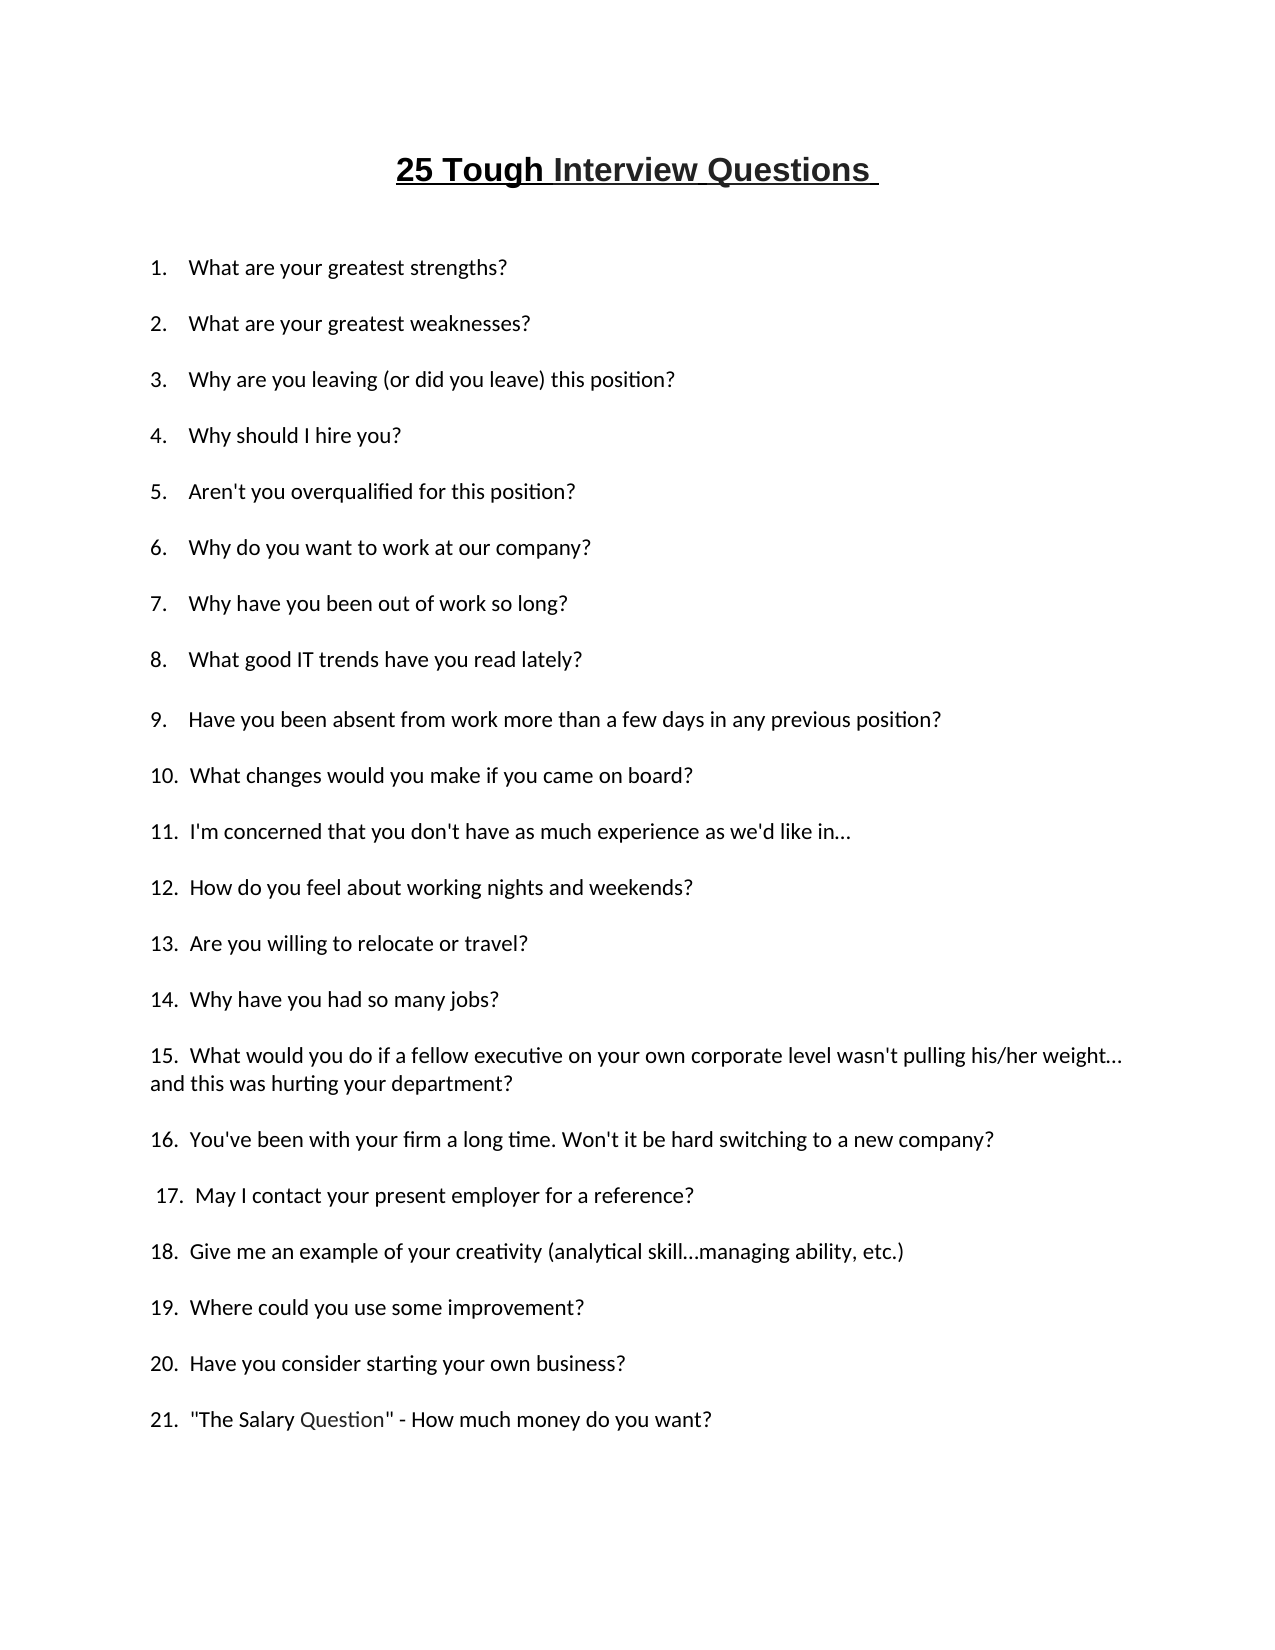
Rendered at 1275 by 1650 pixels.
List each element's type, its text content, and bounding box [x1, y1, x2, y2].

text 17. May I contact your present employer for a reference? [150, 1181, 1125, 1209]
text 14. Why have you had so many jobs? [150, 985, 1125, 1013]
text 11. I'm concerned that you don't have as much experience as we'd like in… [150, 817, 1125, 845]
text 19. Where could you use some improvement? [150, 1293, 1125, 1321]
text 4. Why should I hire you? [150, 421, 1125, 449]
text 25 Tough Interview Questions [150, 150, 1125, 188]
text 20. Have you consider starting your own business? [150, 1349, 1125, 1377]
text 13. Are you willing to relocate or travel? [150, 929, 1125, 957]
text 5. Aren't you overqualified for this position? [150, 477, 1125, 505]
text 1. What are your greatest strengths? [150, 253, 1125, 281]
text 9. Have you been absent from work more than a few days in any previous position? [150, 705, 1125, 733]
text 6. Why do you want to work at our company? [150, 533, 1125, 561]
text 12. How do you feel about working nights and weekends? [150, 873, 1125, 901]
text 18. Give me an example of your creativity (analytical skill…managing ability, etc.) [150, 1237, 1125, 1265]
text 21. "The Salary Question" - How much money do you want? [150, 1405, 1125, 1433]
text 7. Why have you been out of work so long? [150, 589, 1125, 617]
text 16. You've been with your firm a long time. Won't it be hard switching to a new company? [150, 1125, 1125, 1153]
text 15. What would you do if a fellow executive on your own corporate level wasn't pulling his/her weight…and this was hurting your department? [150, 1041, 1125, 1097]
text 10. What changes would you make if you came on board? [150, 761, 1125, 789]
text 8. What good IT trends have you read lately? [150, 646, 1125, 673]
text 2. What are your greatest weaknesses? [150, 309, 1125, 337]
text 3. Why are you leaving (or did you leave) this position? [150, 365, 1125, 393]
